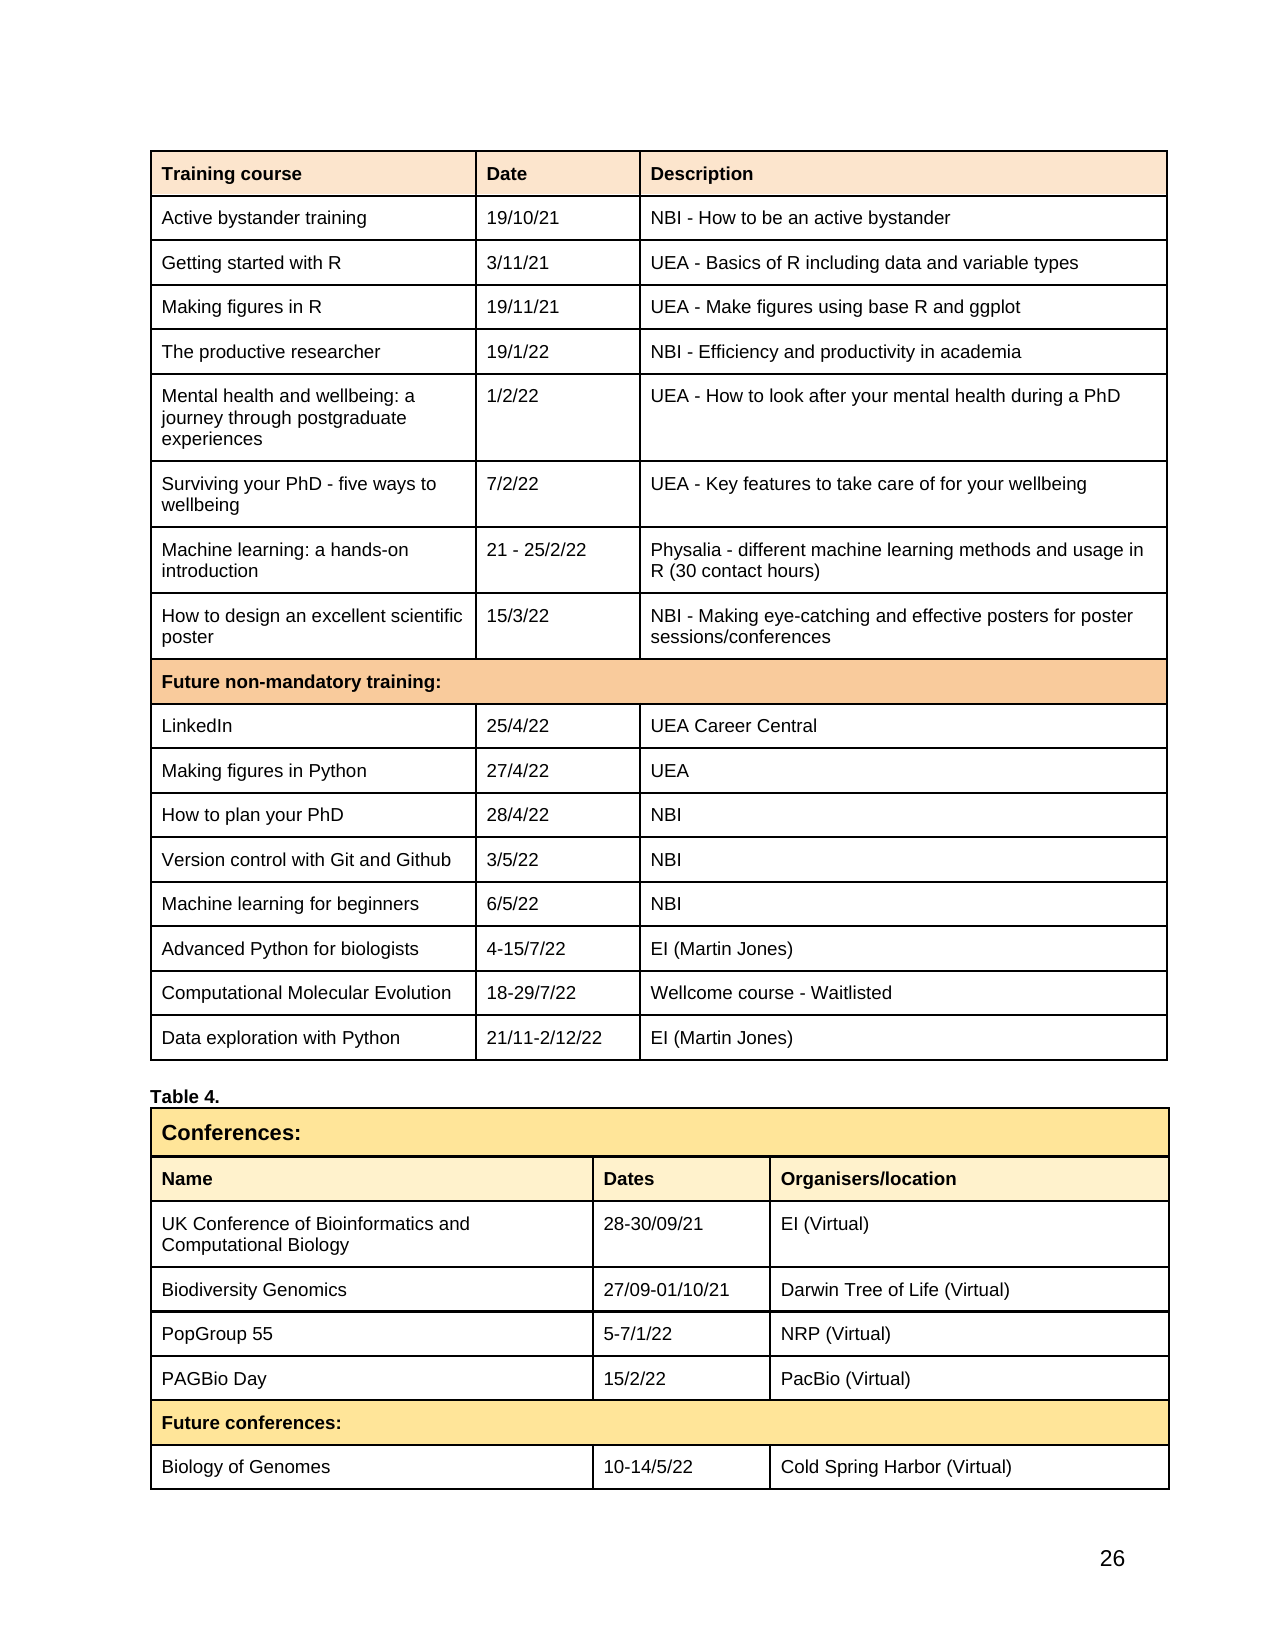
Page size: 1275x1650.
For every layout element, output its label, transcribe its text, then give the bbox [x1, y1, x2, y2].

table_cell 28/4/22 [477, 794, 639, 836]
table_cell EI (Virtual) [771, 1202, 1168, 1266]
table_cell 10-14/5/22 [594, 1446, 769, 1488]
table_cell How to design an excellent scientific poster [152, 594, 475, 658]
table_cell Darwin Tree of Life (Virtual) [771, 1268, 1168, 1310]
table_cell NBI - Efficiency and productivity in academia [641, 330, 1166, 372]
table_cell LinkedIn [152, 705, 475, 747]
table_cell EI (Martin Jones) [641, 927, 1166, 969]
table_cell Future conferences: [152, 1401, 1168, 1444]
table_header Conferences: [152, 1109, 1168, 1155]
table_cell UEA Career Central [641, 705, 1166, 747]
table_cell Description [641, 152, 1166, 194]
table_cell PopGroup 55 [152, 1313, 592, 1355]
table_cell Data exploration with Python [152, 1016, 475, 1058]
table_cell 15/3/22 [477, 594, 639, 658]
table_cell Surviving your PhD - five ways to wellbeing [152, 462, 475, 526]
table_cell 1/2/22 [477, 375, 639, 460]
table_cell Cold Spring Harbor (Virtual) [771, 1446, 1168, 1488]
table_cell The productive researcher [152, 330, 475, 372]
table_cell 25/4/22 [477, 705, 639, 747]
table_cell How to plan your PhD [152, 794, 475, 836]
table_cell Mental health and wellbeing: a journey through postgraduate experiences [152, 375, 475, 460]
table_cell NBI [641, 883, 1166, 925]
table_cell Computational Molecular Evolution [152, 972, 475, 1014]
table_cell NRP (Virtual) [771, 1313, 1168, 1355]
table_cell Biology of Genomes [152, 1446, 592, 1488]
table_cell UEA - How to look after your mental health during a PhD [641, 375, 1166, 460]
table_cell Training course [152, 152, 475, 194]
table_cell Organisers/location [771, 1158, 1168, 1200]
table_cell UEA - Make figures using base R and ggplot [641, 286, 1166, 328]
table_cell 5-7/1/22 [594, 1313, 769, 1355]
table_cell 18-29/7/22 [477, 972, 639, 1014]
table_cell Physalia - different machine learning methods and usage in R (30 contact hours) [641, 528, 1166, 592]
table_cell Advanced Python for biologists [152, 927, 475, 969]
table_cell 3/11/21 [477, 241, 639, 283]
table_cell 19/1/22 [477, 330, 639, 372]
table_cell Date [477, 152, 639, 194]
table_cell Future non-mandatory training: [152, 660, 1166, 703]
table_cell UEA - Basics of R including data and variable types [641, 241, 1166, 283]
table_cell Biodiversity Genomics [152, 1268, 592, 1310]
table_cell Name [152, 1158, 592, 1200]
table_cell Active bystander training [152, 197, 475, 239]
table_cell 21 - 25/2/22 [477, 528, 639, 592]
table_cell UK Conference of Bioinformatics and Computational Biology [152, 1202, 592, 1266]
table_cell 6/5/22 [477, 883, 639, 925]
table_cell NBI - How to be an active bystander [641, 197, 1166, 239]
table_cell PacBio (Virtual) [771, 1357, 1168, 1399]
table_cell 19/10/21 [477, 197, 639, 239]
table_cell 19/11/21 [477, 286, 639, 328]
table_cell Getting started with R [152, 241, 475, 283]
table_cell Making figures in R [152, 286, 475, 328]
table_cell NBI [641, 794, 1166, 836]
table_cell 3/5/22 [477, 838, 639, 881]
table_cell 4-15/7/22 [477, 927, 639, 969]
table_cell EI (Martin Jones) [641, 1016, 1166, 1058]
text Table 4. [150, 1086, 1125, 1107]
table_cell Making figures in Python [152, 749, 475, 792]
table_cell 15/2/22 [594, 1357, 769, 1399]
table_cell 27/09-01/10/21 [594, 1268, 769, 1310]
table_cell 27/4/22 [477, 749, 639, 792]
table_cell 28-30/09/21 [594, 1202, 769, 1266]
table_cell UEA - Key features to take care of for your wellbeing [641, 462, 1166, 526]
table_cell 21/11-2/12/22 [477, 1016, 639, 1058]
table_cell Machine learning for beginners [152, 883, 475, 925]
table_cell Machine learning: a hands-on introduction [152, 528, 475, 592]
table_cell Version control with Git and Github [152, 838, 475, 881]
table_cell Dates [594, 1158, 769, 1200]
table_cell NBI [641, 838, 1166, 881]
table_cell 7/2/22 [477, 462, 639, 526]
table_cell NBI - Making eye-catching and effective posters for poster sessions/conferences [641, 594, 1166, 658]
table_cell UEA [641, 749, 1166, 792]
table_cell PAGBio Day [152, 1357, 592, 1399]
table_cell Wellcome course - Waitlisted [641, 972, 1166, 1014]
